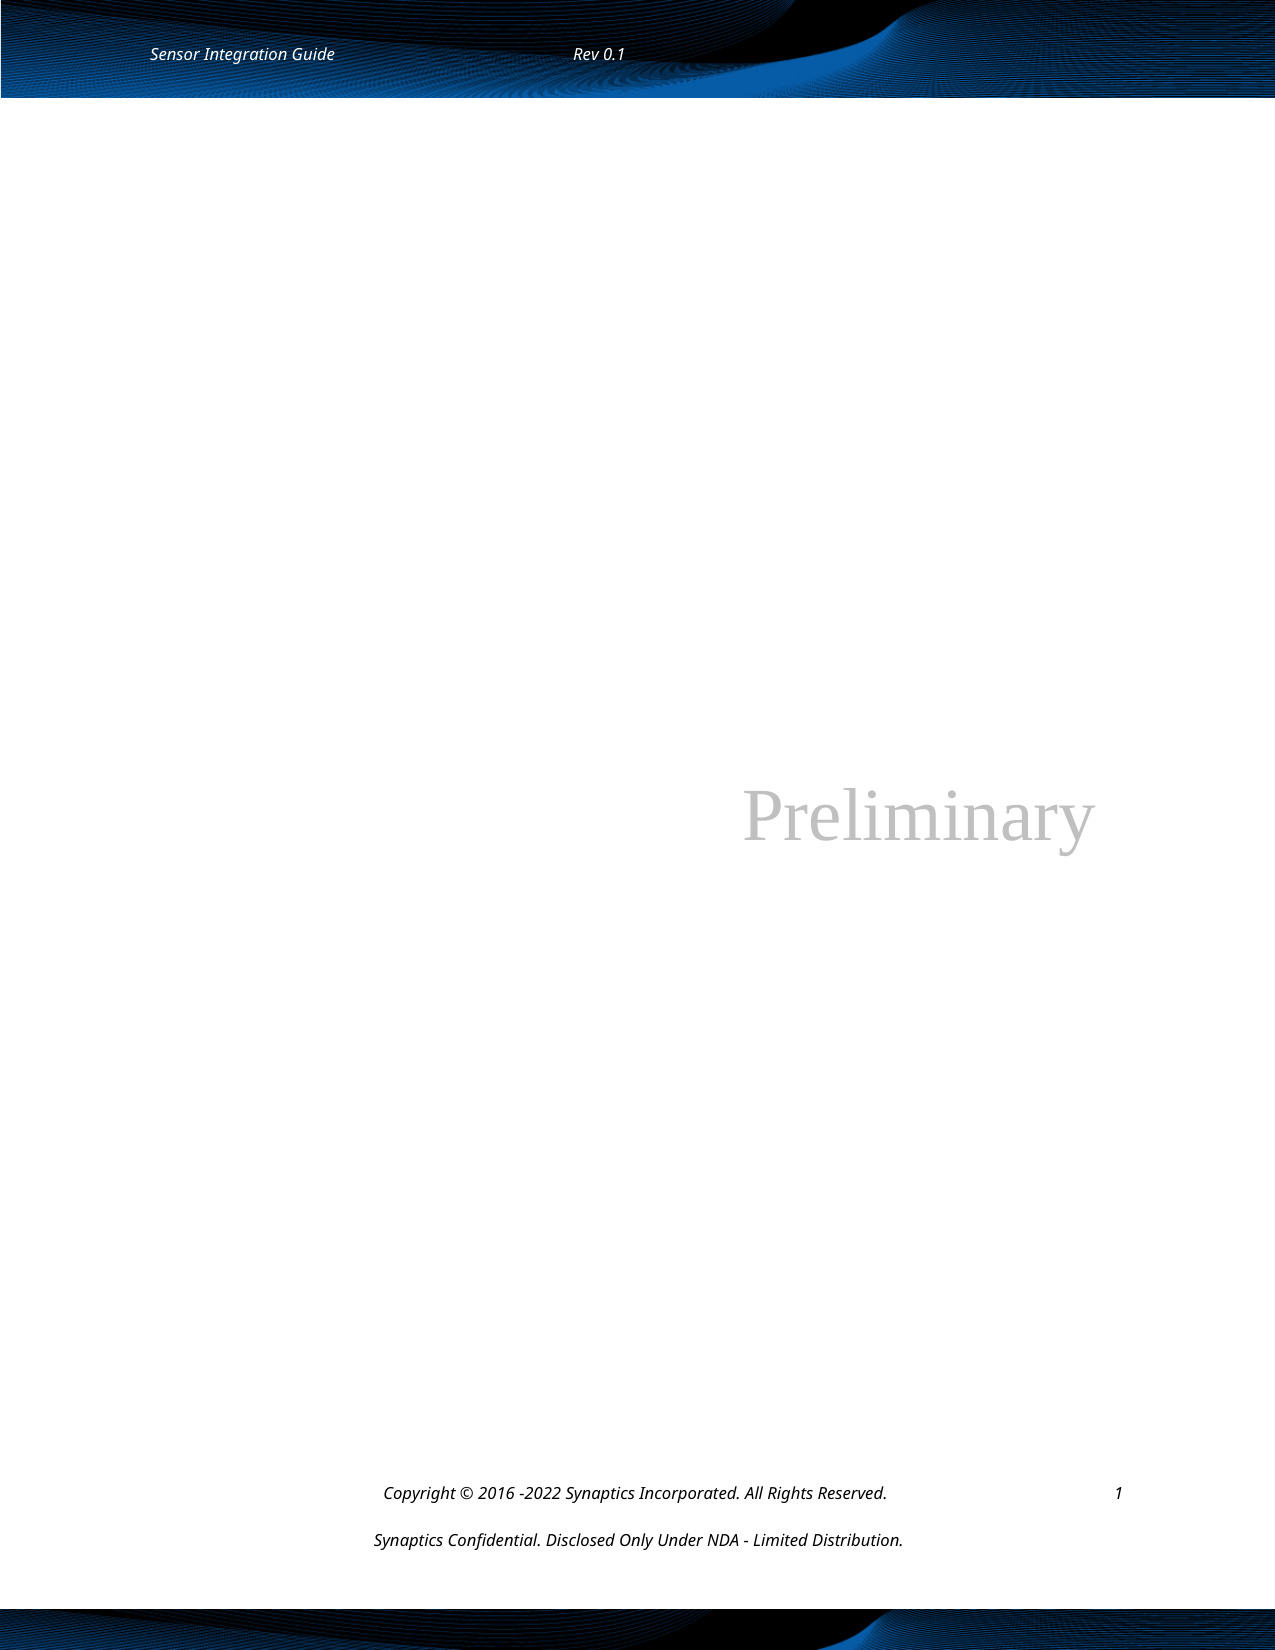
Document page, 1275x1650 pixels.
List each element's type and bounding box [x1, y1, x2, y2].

picture [0, 0, 1275, 98]
picture [0, 1609, 1275, 1650]
